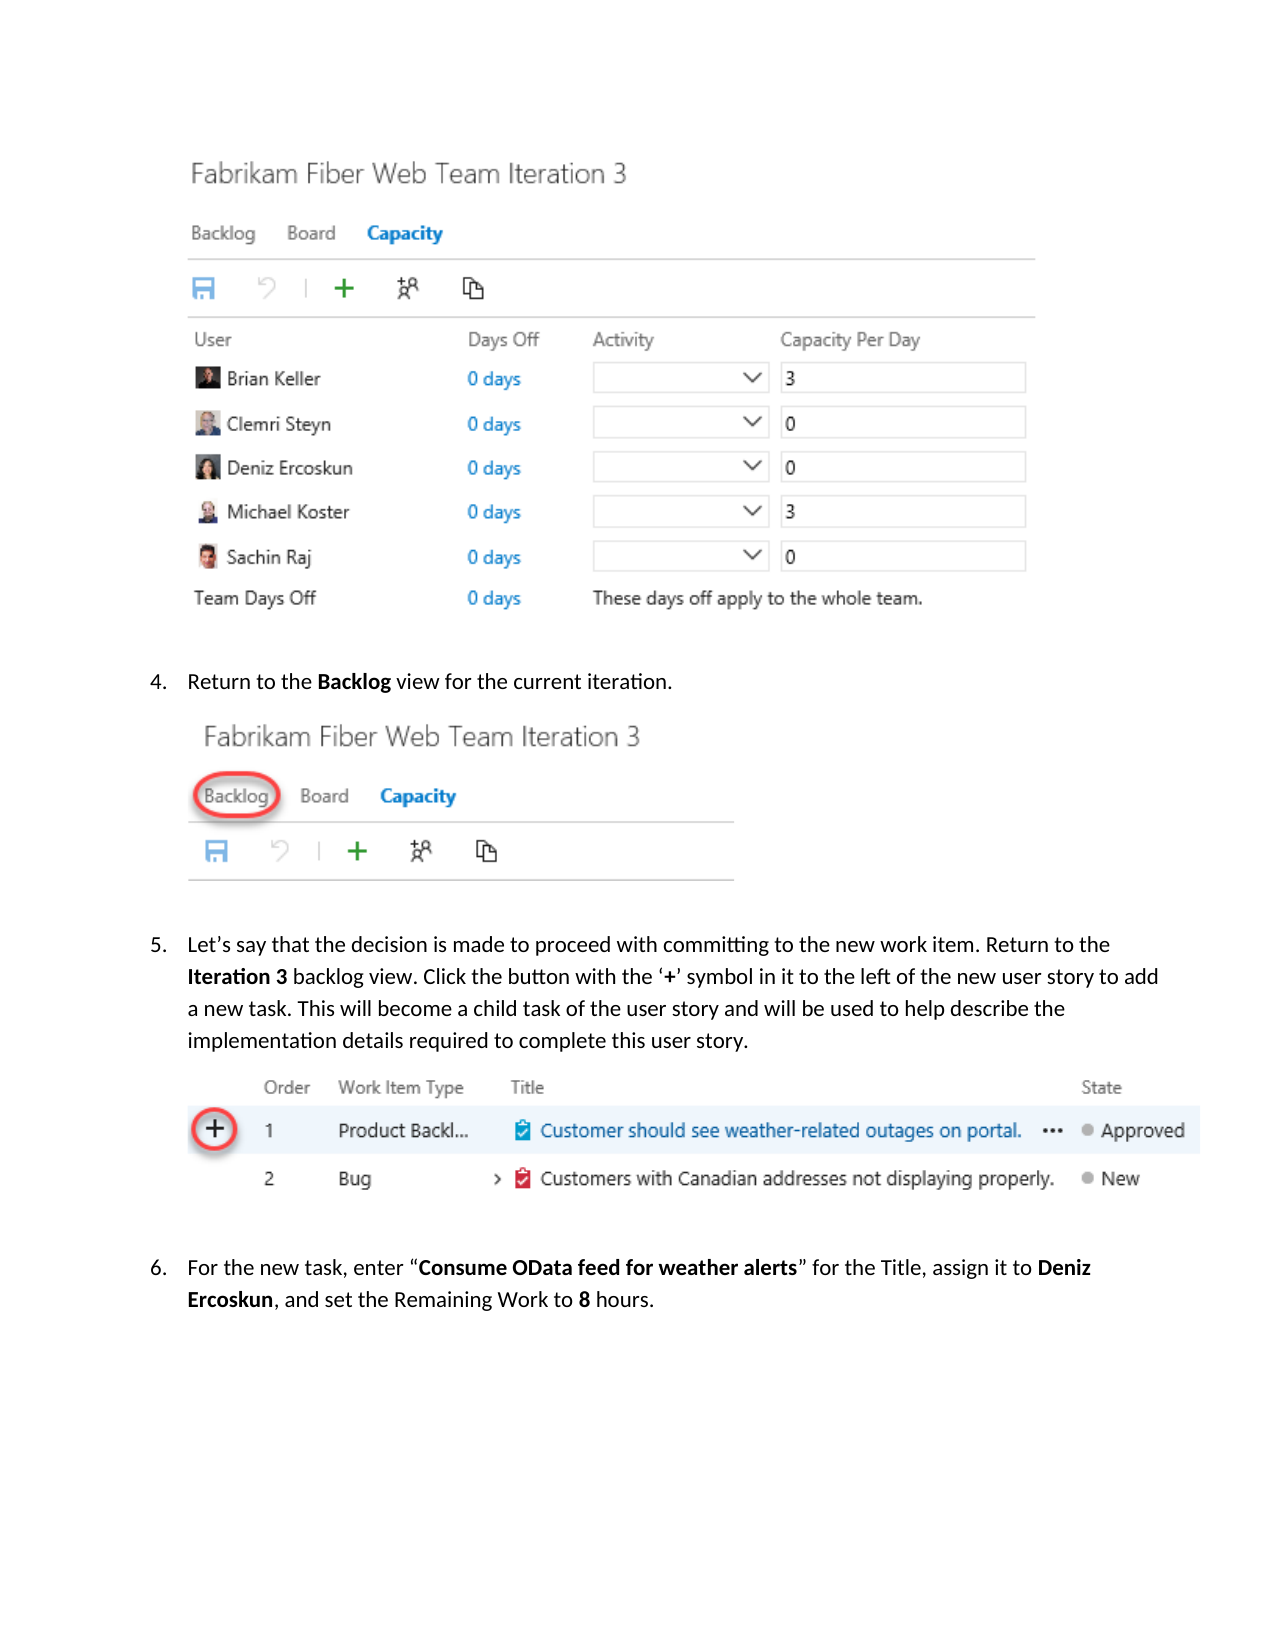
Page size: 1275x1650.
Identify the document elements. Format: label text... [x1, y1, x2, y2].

list Let’s say that the decision is made to proceed with committing to the new work item. Return to the Iteration 3 backlog view. Click the button with the ‘+’ symbol in it to the left of the new user story to add a new task. This will become a child task of the user story and will be used to help describe the implementation details required to complete this user story. [150, 930, 1162, 1054]
picture [187, 1071, 1200, 1205]
picture [187, 712, 735, 881]
picture [187, 150, 1036, 619]
list Return to the Backlog view for the current iteration. [150, 667, 1162, 696]
list For the new task, enter “Consume OData feed for weather alerts” for the Title, assign it to Deniz Ercoskun, and set the Remaining Work to 8 hours. [150, 1253, 1162, 1314]
